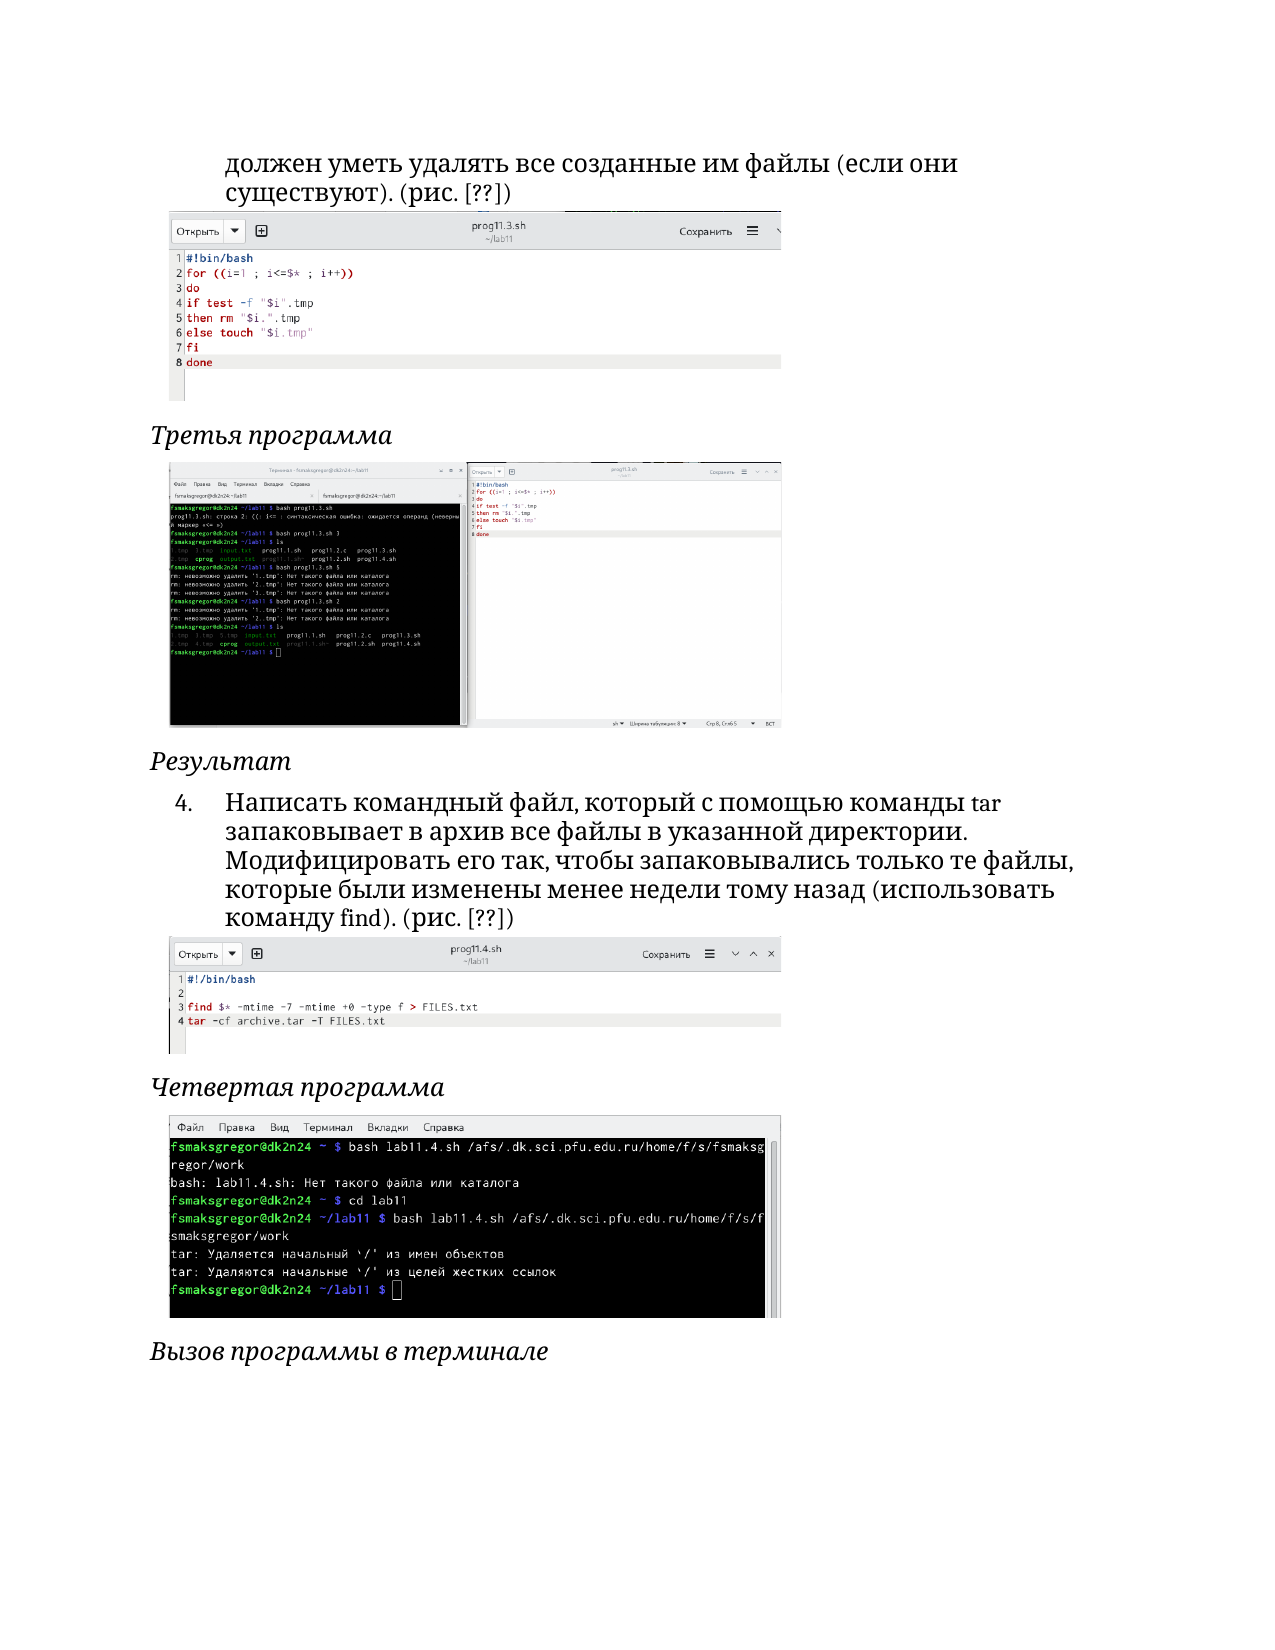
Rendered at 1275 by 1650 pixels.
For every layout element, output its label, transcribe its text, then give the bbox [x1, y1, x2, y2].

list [175, 150, 1125, 207]
picture [168, 211, 782, 401]
picture [168, 462, 782, 728]
list Написать командный файл, который с помощью команды tar запаковывает в архив все файлы в указанной директории. Модифицировать его так, чтобы запаковывались только те файлы, которые были изменены менее недели тому назад (использовать команду find). (рис. [??]) [175, 789, 1125, 933]
picture [168, 936, 782, 1054]
text Третья программа [150, 422, 1125, 450]
text Четвертая программа [150, 1074, 1125, 1103]
picture [168, 1115, 782, 1318]
text Результат [150, 748, 1125, 777]
text Вызов программы в терминале [150, 1338, 1125, 1367]
